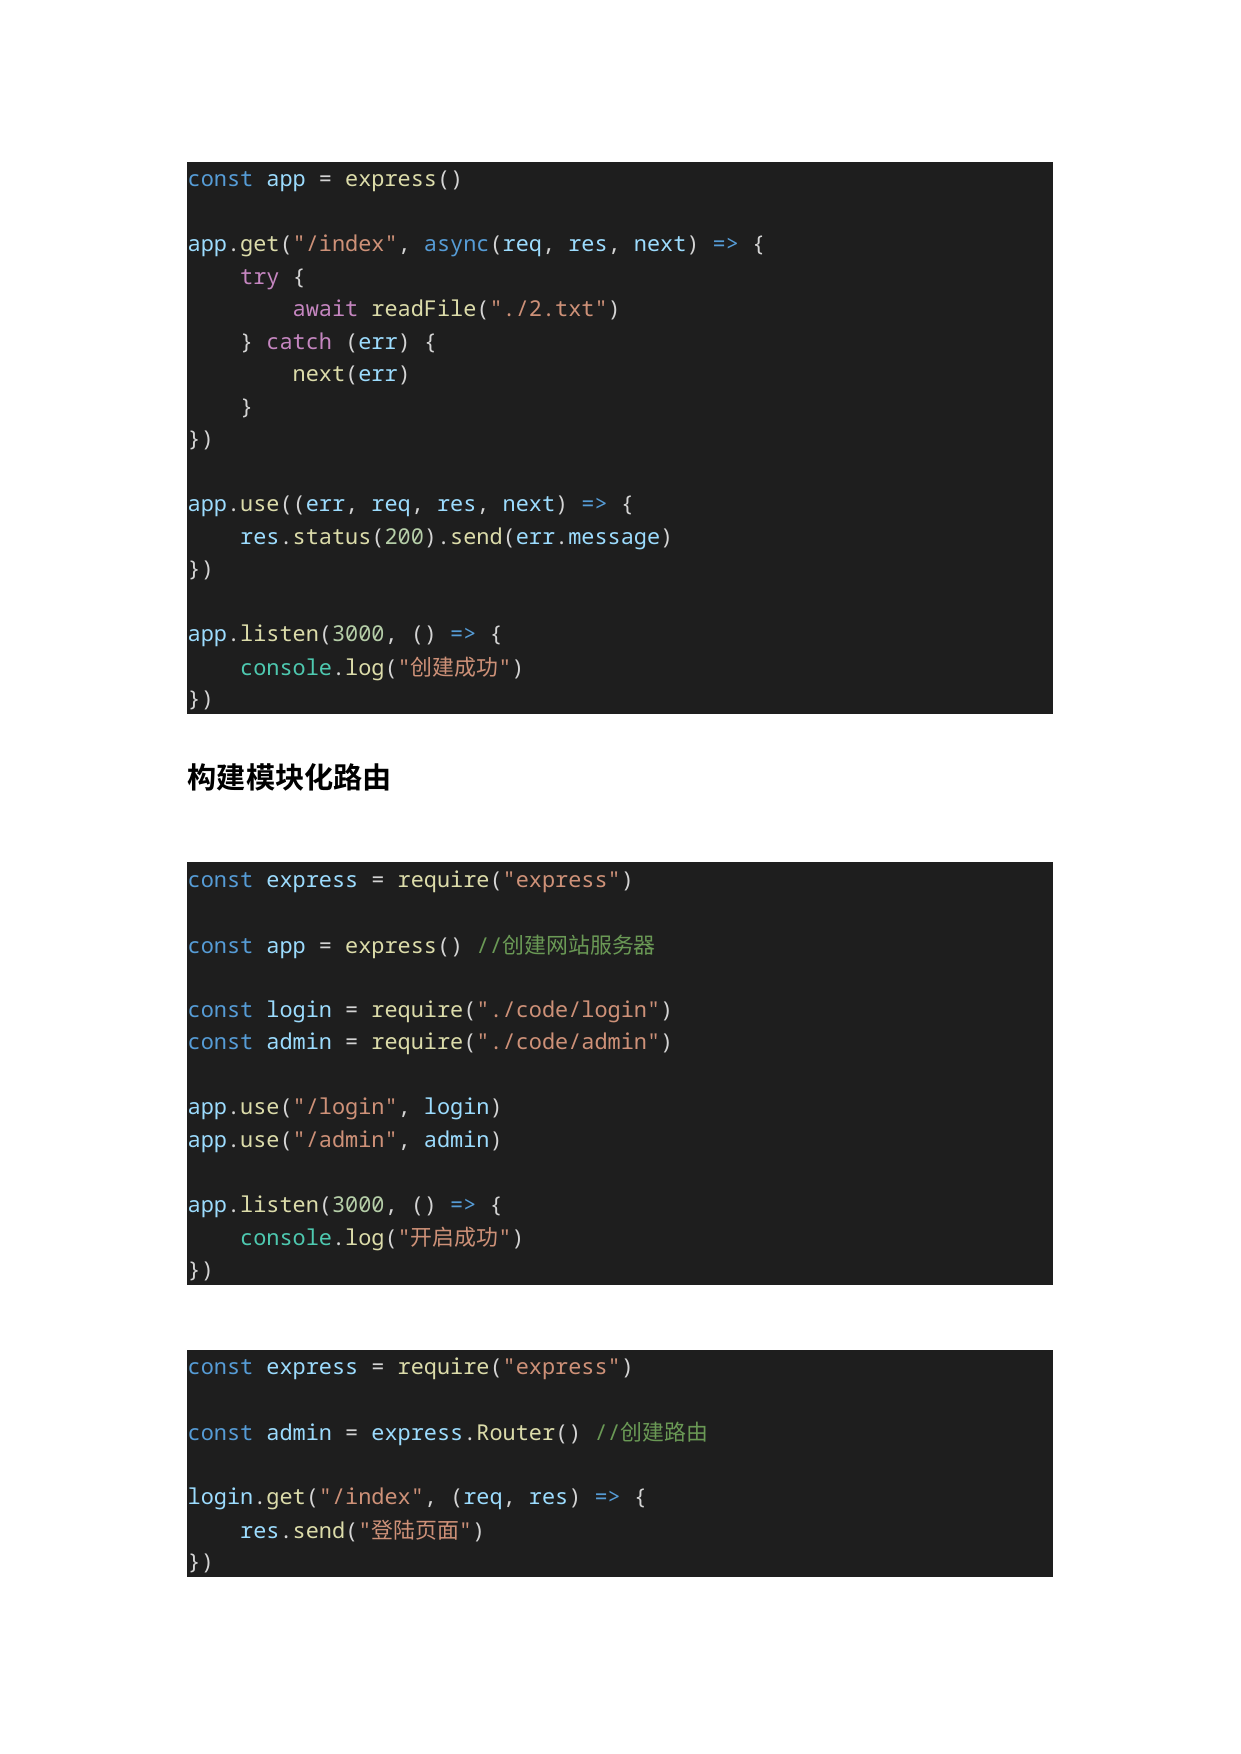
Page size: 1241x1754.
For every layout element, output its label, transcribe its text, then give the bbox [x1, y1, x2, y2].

text console.log("开启成功") [187, 1220, 1053, 1252]
text const app = express() //创建网站服务器 [187, 927, 1053, 960]
text app.use("/admin", admin) [187, 1122, 1053, 1155]
text const login = require("./code/login") [187, 992, 1053, 1025]
text }) [187, 552, 1053, 584]
text app.get("/index", async(req, res, next) => { [187, 227, 1053, 259]
text await readFile("./2.txt") [187, 292, 1053, 324]
text const app = express() [187, 162, 1053, 194]
text app.use((err, req, res, next) => { [187, 487, 1053, 519]
text const admin = express.Router() //创建路由 [187, 1415, 1053, 1447]
text console.log("创建成功") [187, 649, 1053, 682]
text } catch (err) { [187, 324, 1053, 357]
text const express = require("express") [187, 862, 1053, 895]
text app.listen(3000, () => { [187, 617, 1053, 649]
text }) [187, 422, 1053, 454]
text next(err) [187, 357, 1053, 389]
text const express = require("express") [187, 1350, 1053, 1382]
text app.listen(3000, () => { [187, 1187, 1053, 1220]
text login.get("/index", (req, res) => { [187, 1480, 1053, 1512]
text res.status(200).send(err.message) [187, 519, 1053, 552]
text } [187, 389, 1053, 422]
text app.use("/login", login) [187, 1090, 1053, 1122]
text }) [187, 682, 1053, 714]
text const admin = require("./code/admin") [187, 1025, 1053, 1057]
text try { [187, 259, 1053, 292]
subtitle 构建模块化路由 [187, 744, 1053, 809]
text }) [187, 1252, 1053, 1285]
text }) [187, 1545, 1053, 1577]
text res.send("登陆页面") [187, 1512, 1053, 1545]
